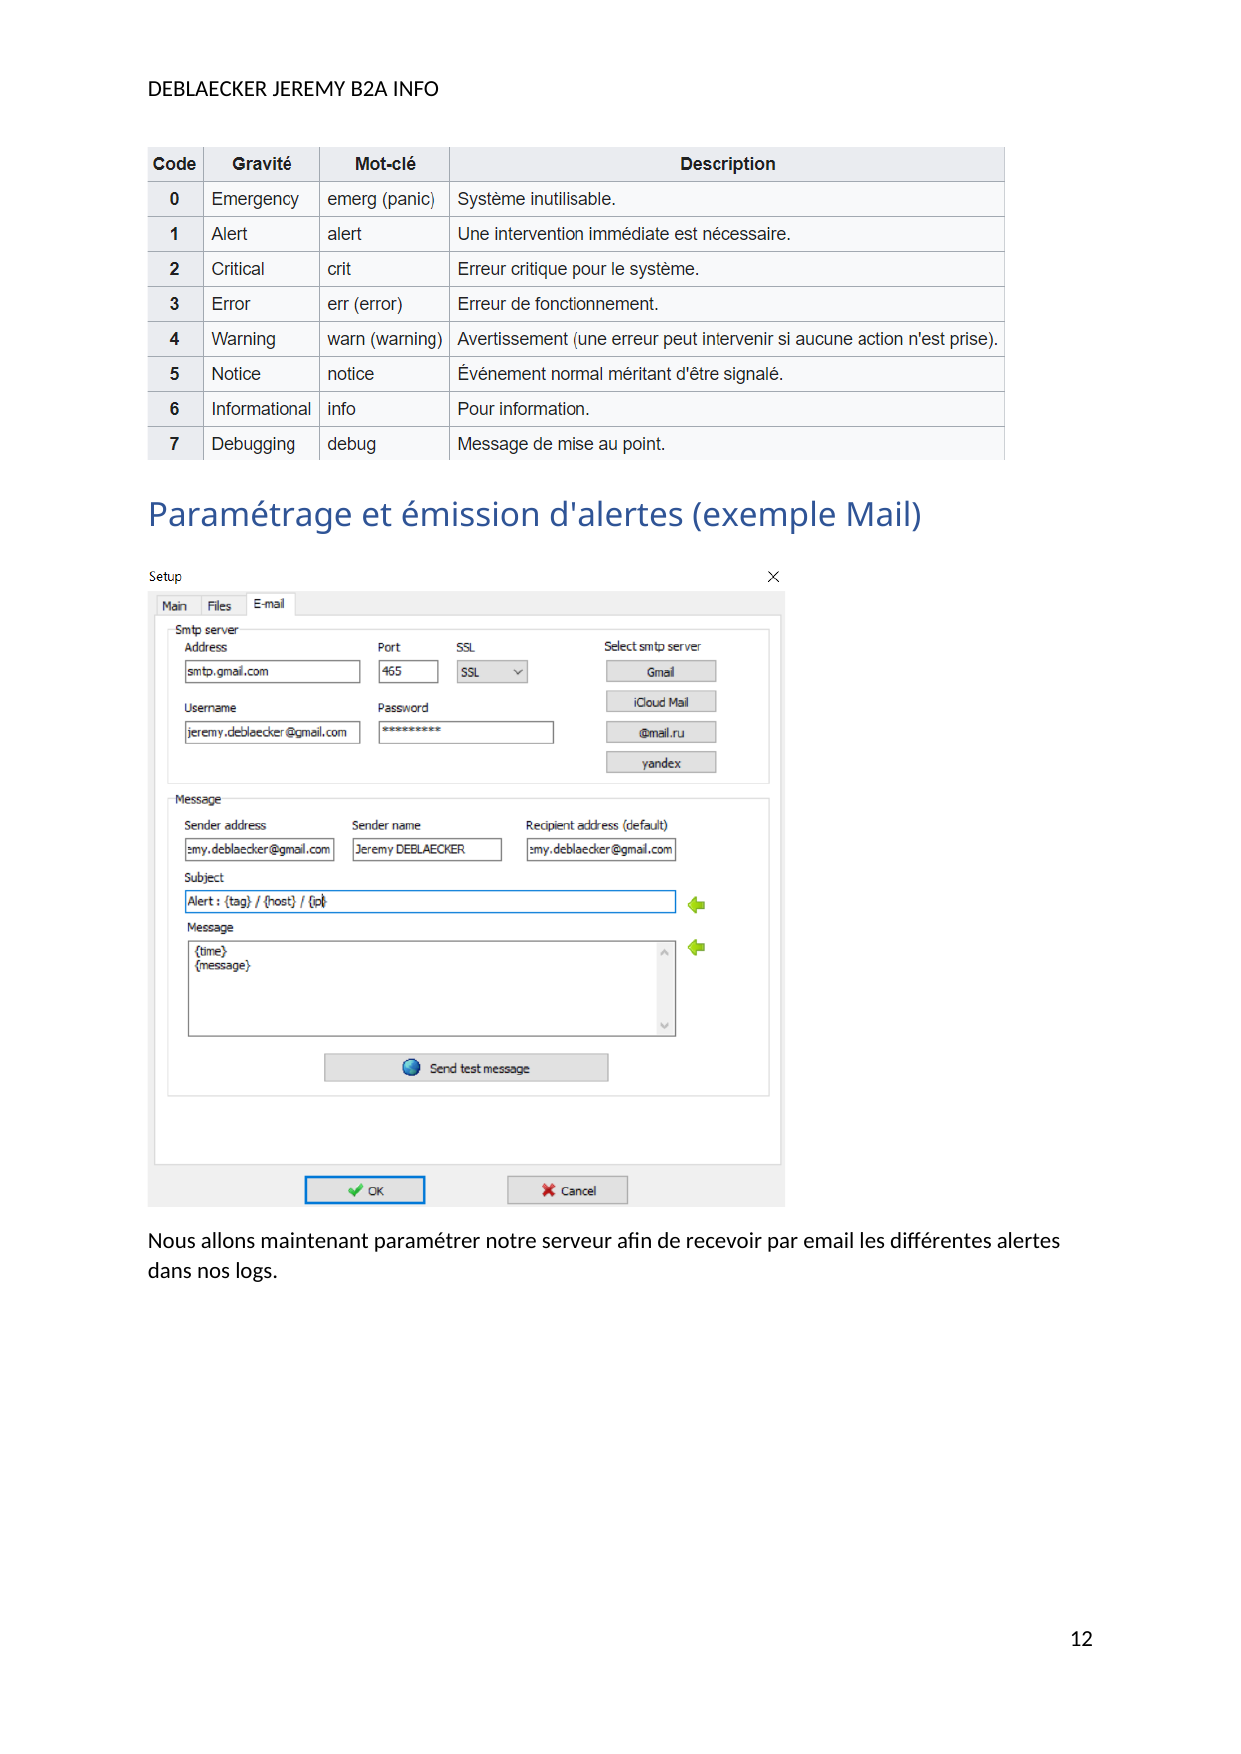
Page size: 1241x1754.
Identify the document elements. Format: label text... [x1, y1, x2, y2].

picture [147, 565, 785, 1207]
subtitle Paramétrage et émission d'alertes (exemple Mail) [148, 491, 1093, 536]
text Nous allons maintenant paramétrer notre serveur afin de recevoir par email les différentes alertes dans nos logs. [148, 1226, 1093, 1284]
picture [147, 147, 1005, 460]
